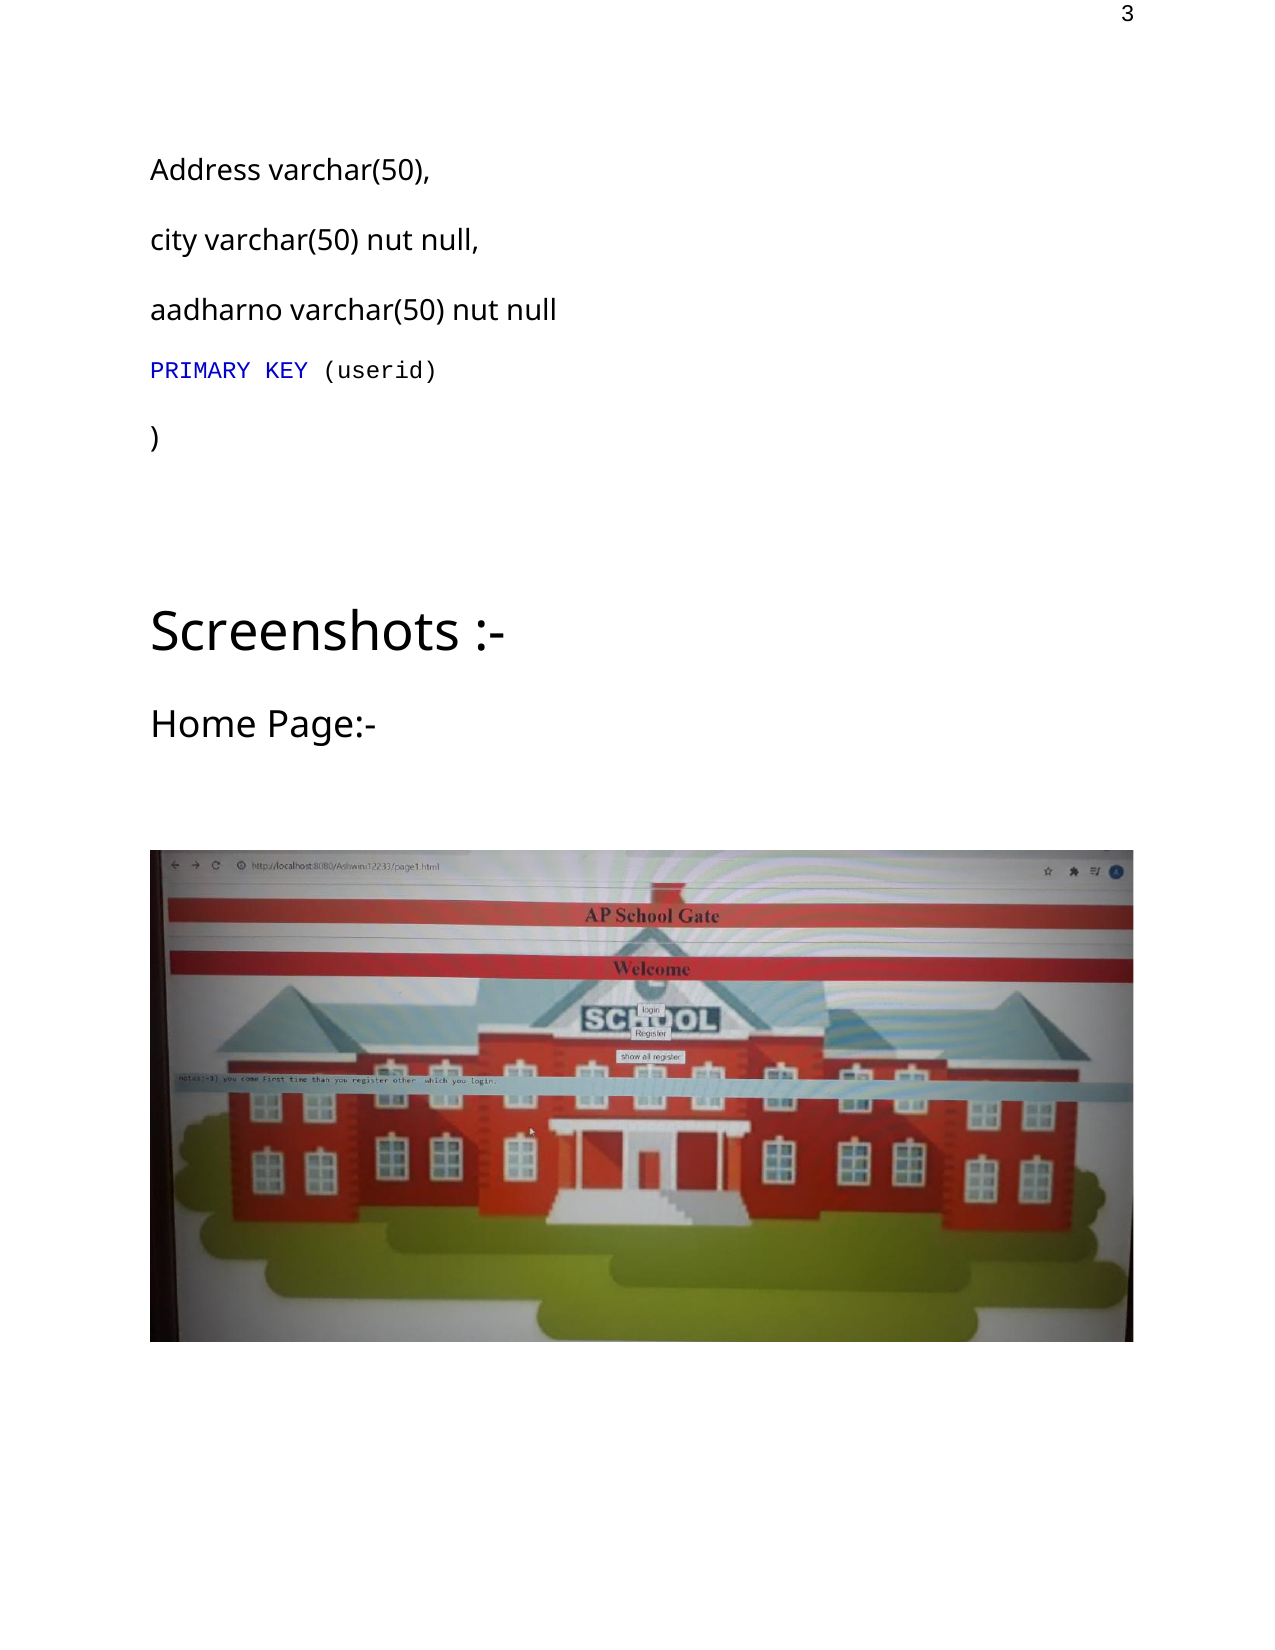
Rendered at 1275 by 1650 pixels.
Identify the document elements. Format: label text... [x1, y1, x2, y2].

text Home Page:- [150, 697, 1133, 748]
text aadharno varchar(50) nut null [150, 289, 1133, 328]
text Address varchar(50), [150, 149, 1133, 189]
text city varchar(50) nut null, [150, 219, 1133, 259]
text PRIMARY KEY (userid) [150, 358, 1133, 386]
text Screenshots :- [150, 592, 1133, 666]
text ) [150, 416, 1133, 456]
picture [150, 850, 1134, 1342]
